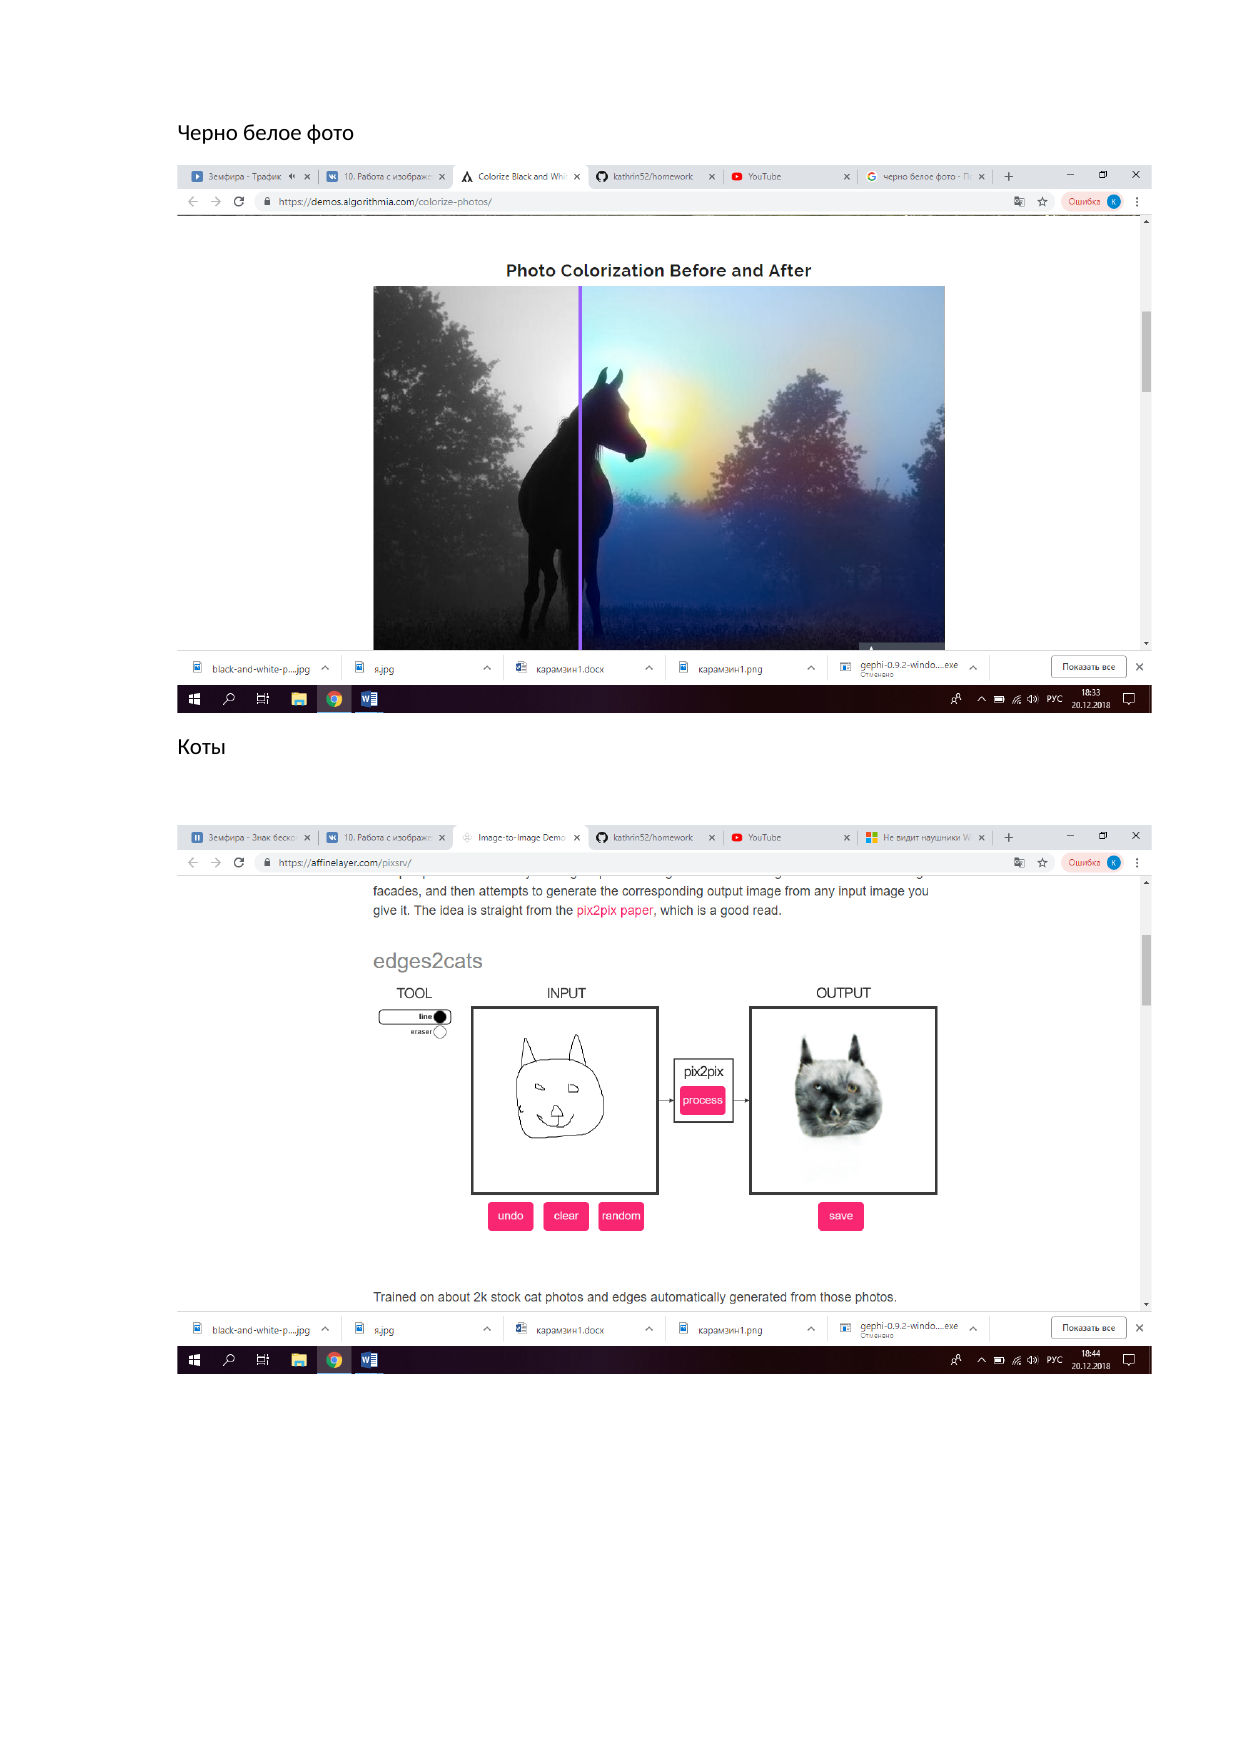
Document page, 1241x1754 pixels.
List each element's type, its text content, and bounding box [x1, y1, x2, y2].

picture [177, 165, 1152, 713]
text Коты [177, 732, 1152, 760]
picture [177, 825, 1152, 1374]
text Черно белое фото [177, 118, 1152, 146]
